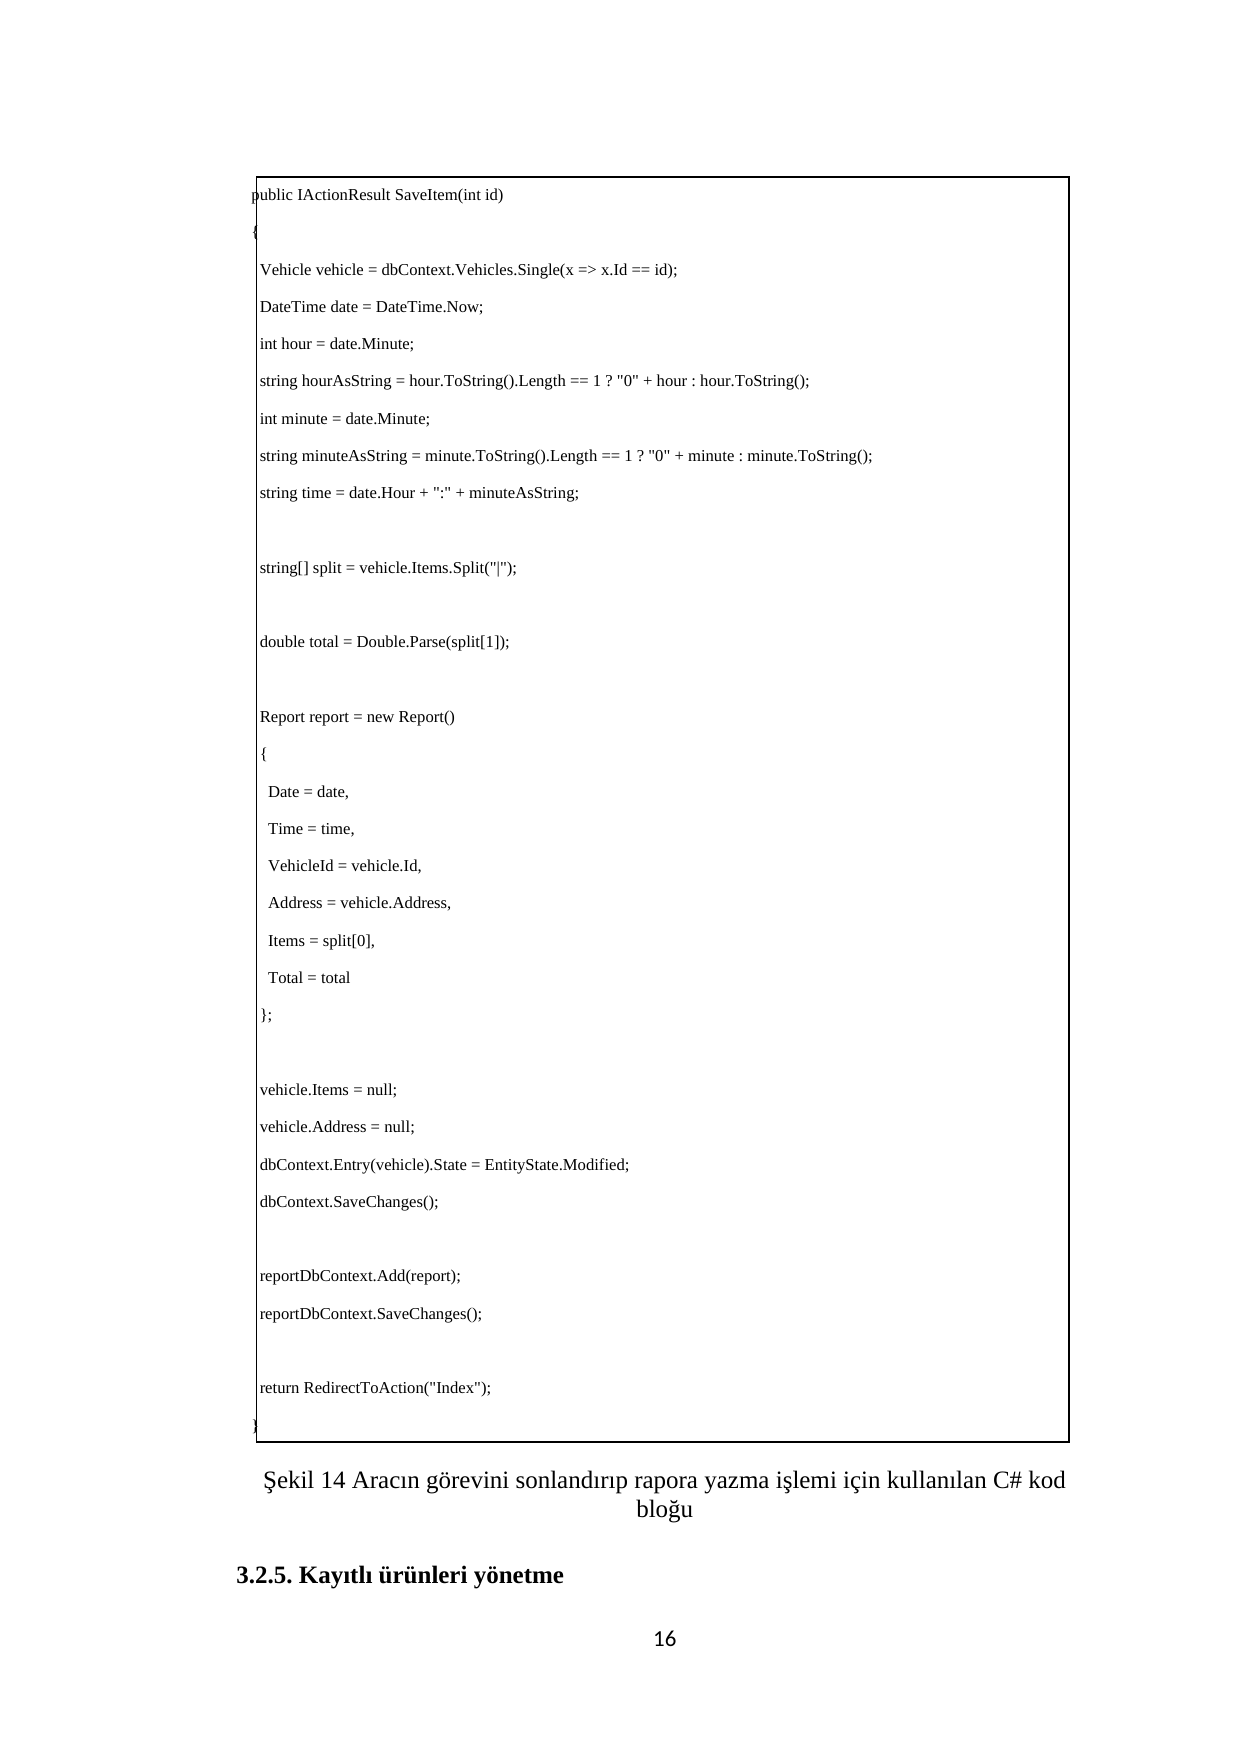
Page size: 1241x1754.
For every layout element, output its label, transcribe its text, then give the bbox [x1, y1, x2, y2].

text Şekil 14 Aracın görevini sonlandırıp rapora yazma işlemi için kullanılan C# kod bloğu [236, 1465, 1092, 1522]
subtitle 3.2.5. Kayıtlı ürünleri yönetme [236, 1560, 1092, 1589]
